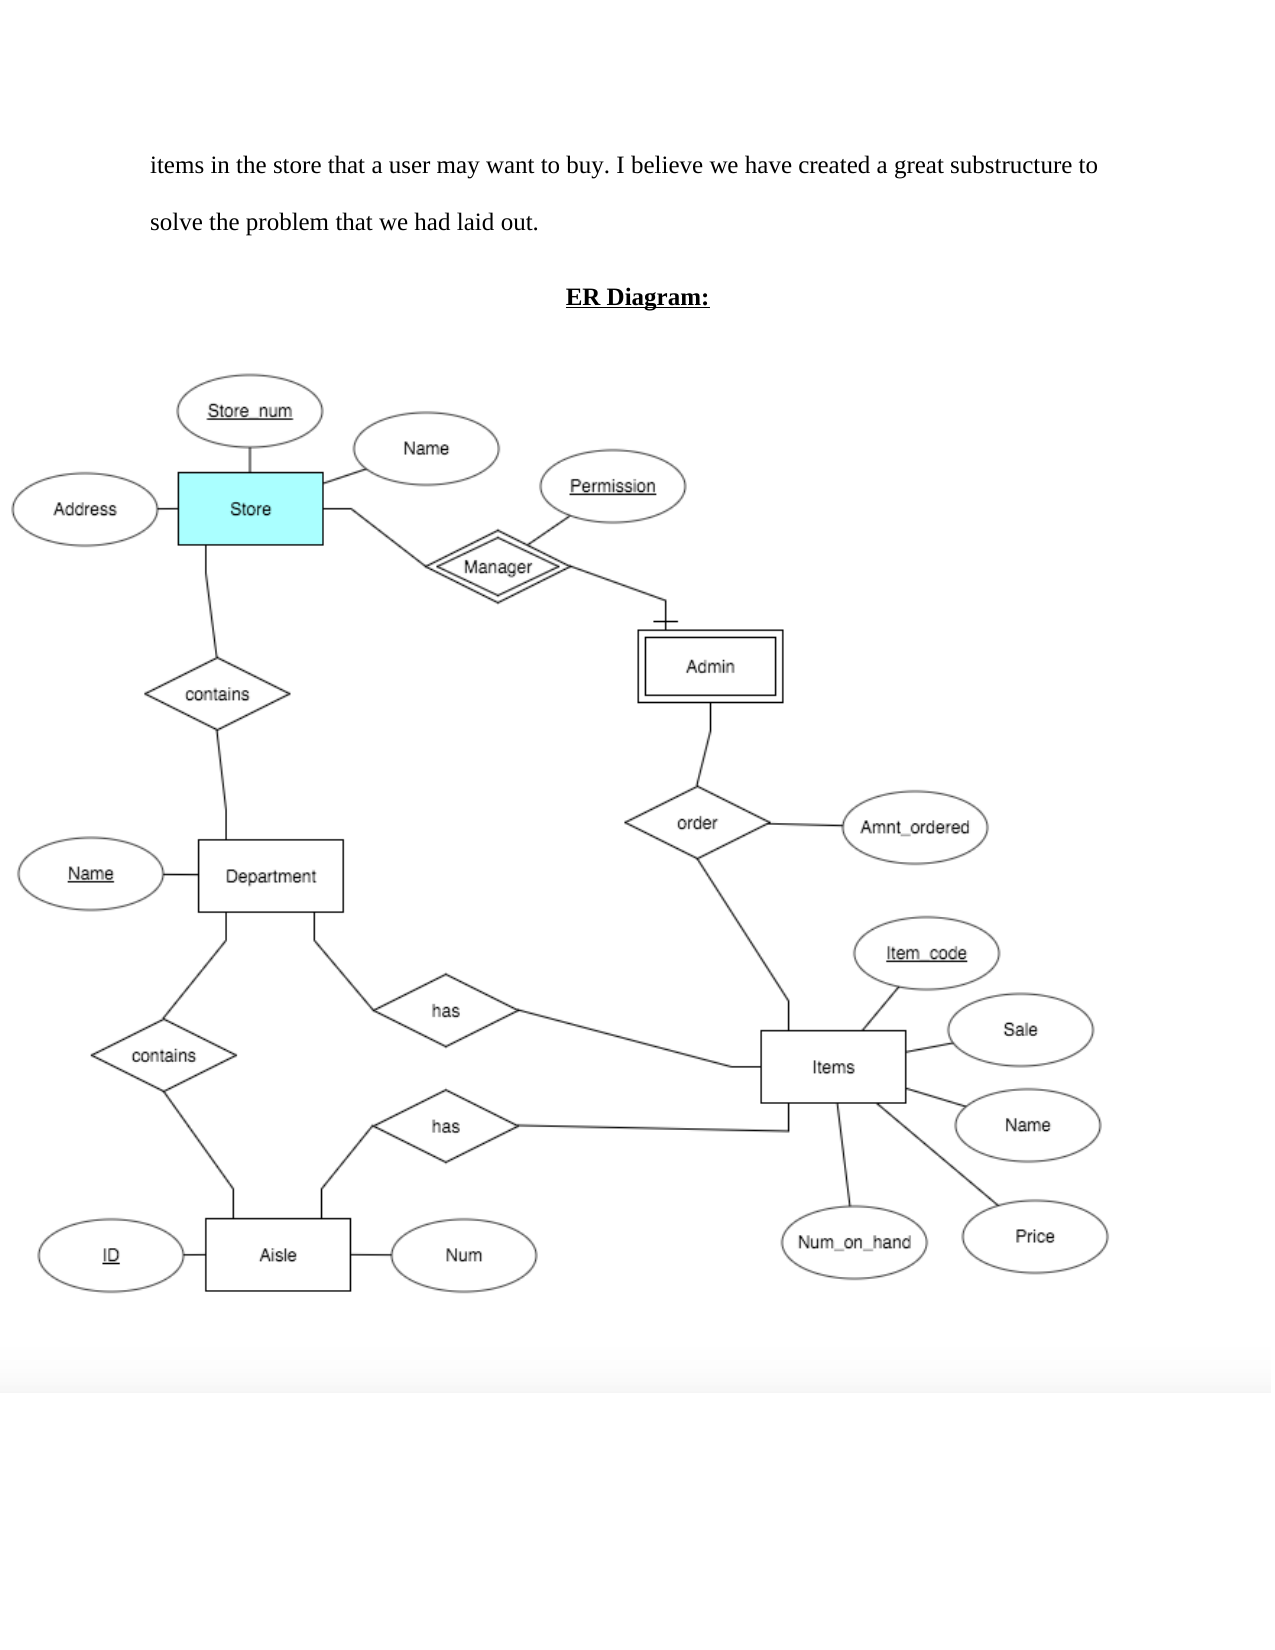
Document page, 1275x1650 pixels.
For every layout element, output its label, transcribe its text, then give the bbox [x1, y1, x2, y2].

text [150, 150, 1125, 236]
text ER Diagram: [150, 282, 1125, 310]
picture [0, 355, 1272, 1392]
